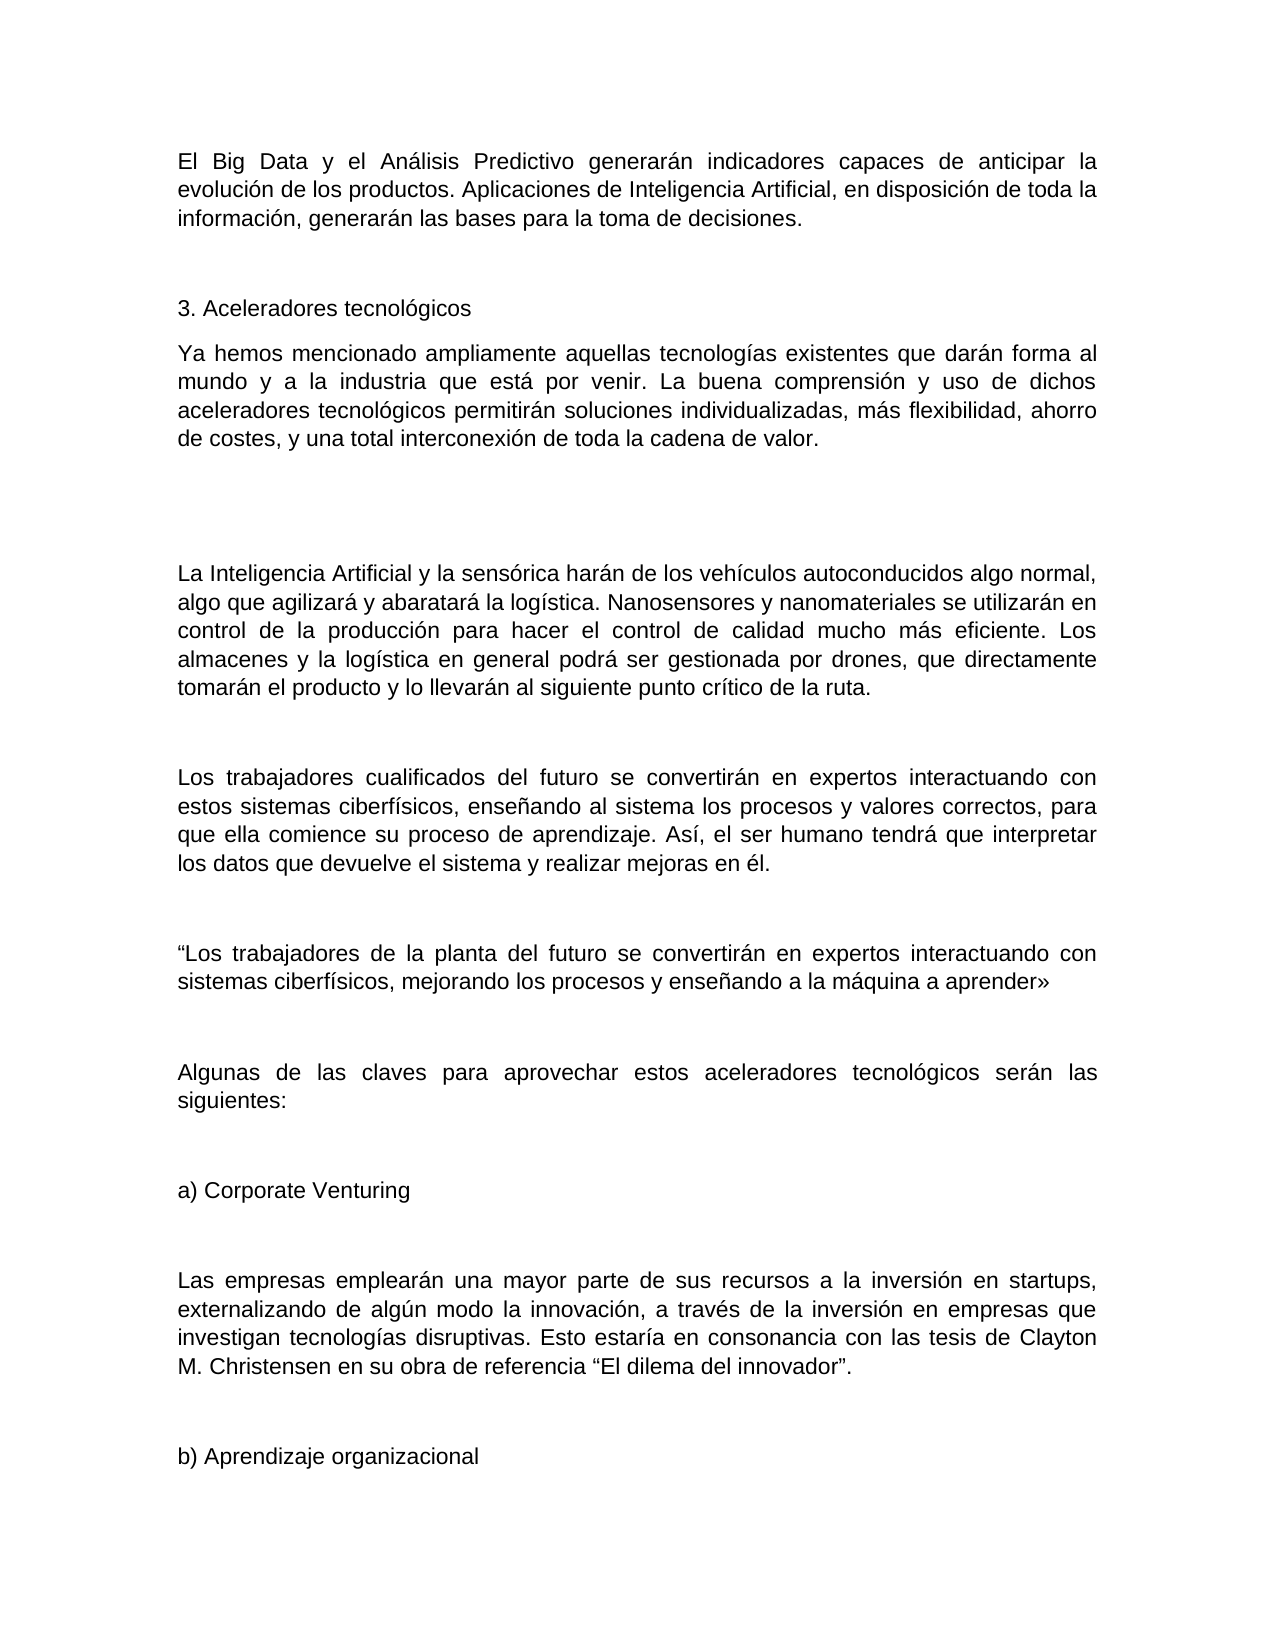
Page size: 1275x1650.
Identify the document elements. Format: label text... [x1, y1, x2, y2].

text a) Corporate Venturing​ [177, 1177, 1098, 1203]
text ​3. Aceleradores tecnológicos [177, 295, 1098, 321]
text “Los trabajadores de la planta del futuro se convertirán en expertos interactuando con sistemas ciberfísicos, mejorando los procesos y enseñando a la máquina a aprender» [177, 940, 1098, 995]
text b) Aprendizaje organizacional​ [177, 1443, 1098, 1469]
text Algunas de las claves para aprovechar estos aceleradores tecnológicos serán las siguientes:​ [177, 1058, 1098, 1113]
text ​El Big Data y el Análisis Predictivo generarán indicadores capaces de anticipar la evolución de los productos. Aplicaciones de Inteligencia Artificial, en disposición de toda la información, generarán las bases para la toma de decisiones. [177, 148, 1098, 231]
text Las empresas emplearán una mayor parte de sus recursos a la inversión en startups, externalizando de algún modo la innovación, a través de la inversión en empresas que investigan tecnologías disruptivas. Esto estaría en consonancia con las tesis de Clayton M. Christensen en su obra de referencia “El dilema del innovador”.​ [177, 1267, 1098, 1379]
text Ya hemos mencionado ampliamente aquellas tecnologías existentes que darán forma al mundo y a la industria que está por venir. La buena comprensión y uso de dichos aceleradores tecnológicos permitirán soluciones individualizadas, más flexibilidad, ahorro de costes, y una total interconexión de toda la cadena de valor. [177, 340, 1098, 451]
text La Inteligencia Artificial y la sensórica harán de los vehículos autoconducidos algo normal, algo que agilizará y abaratará la logística. Nanosensores y nanomateriales se utilizarán en control de la producción para hacer el control de calidad mucho más eficiente. Los almacenes y la logística en general podrá ser gestionada por drones, que directamente tomarán el producto y lo llevarán al siguiente punto crítico de la ruta. [177, 560, 1098, 701]
text Los trabajadores cualificados del futuro se convertirán en expertos interactuando con estos sistemas ciberfísicos, enseñando al sistema los procesos y valores correctos, para que ella comience su proceso de aprendizaje. Así, el ser humano tendrá que interpretar los datos que devuelve el sistema y realizar mejoras en él.​ [177, 764, 1098, 876]
